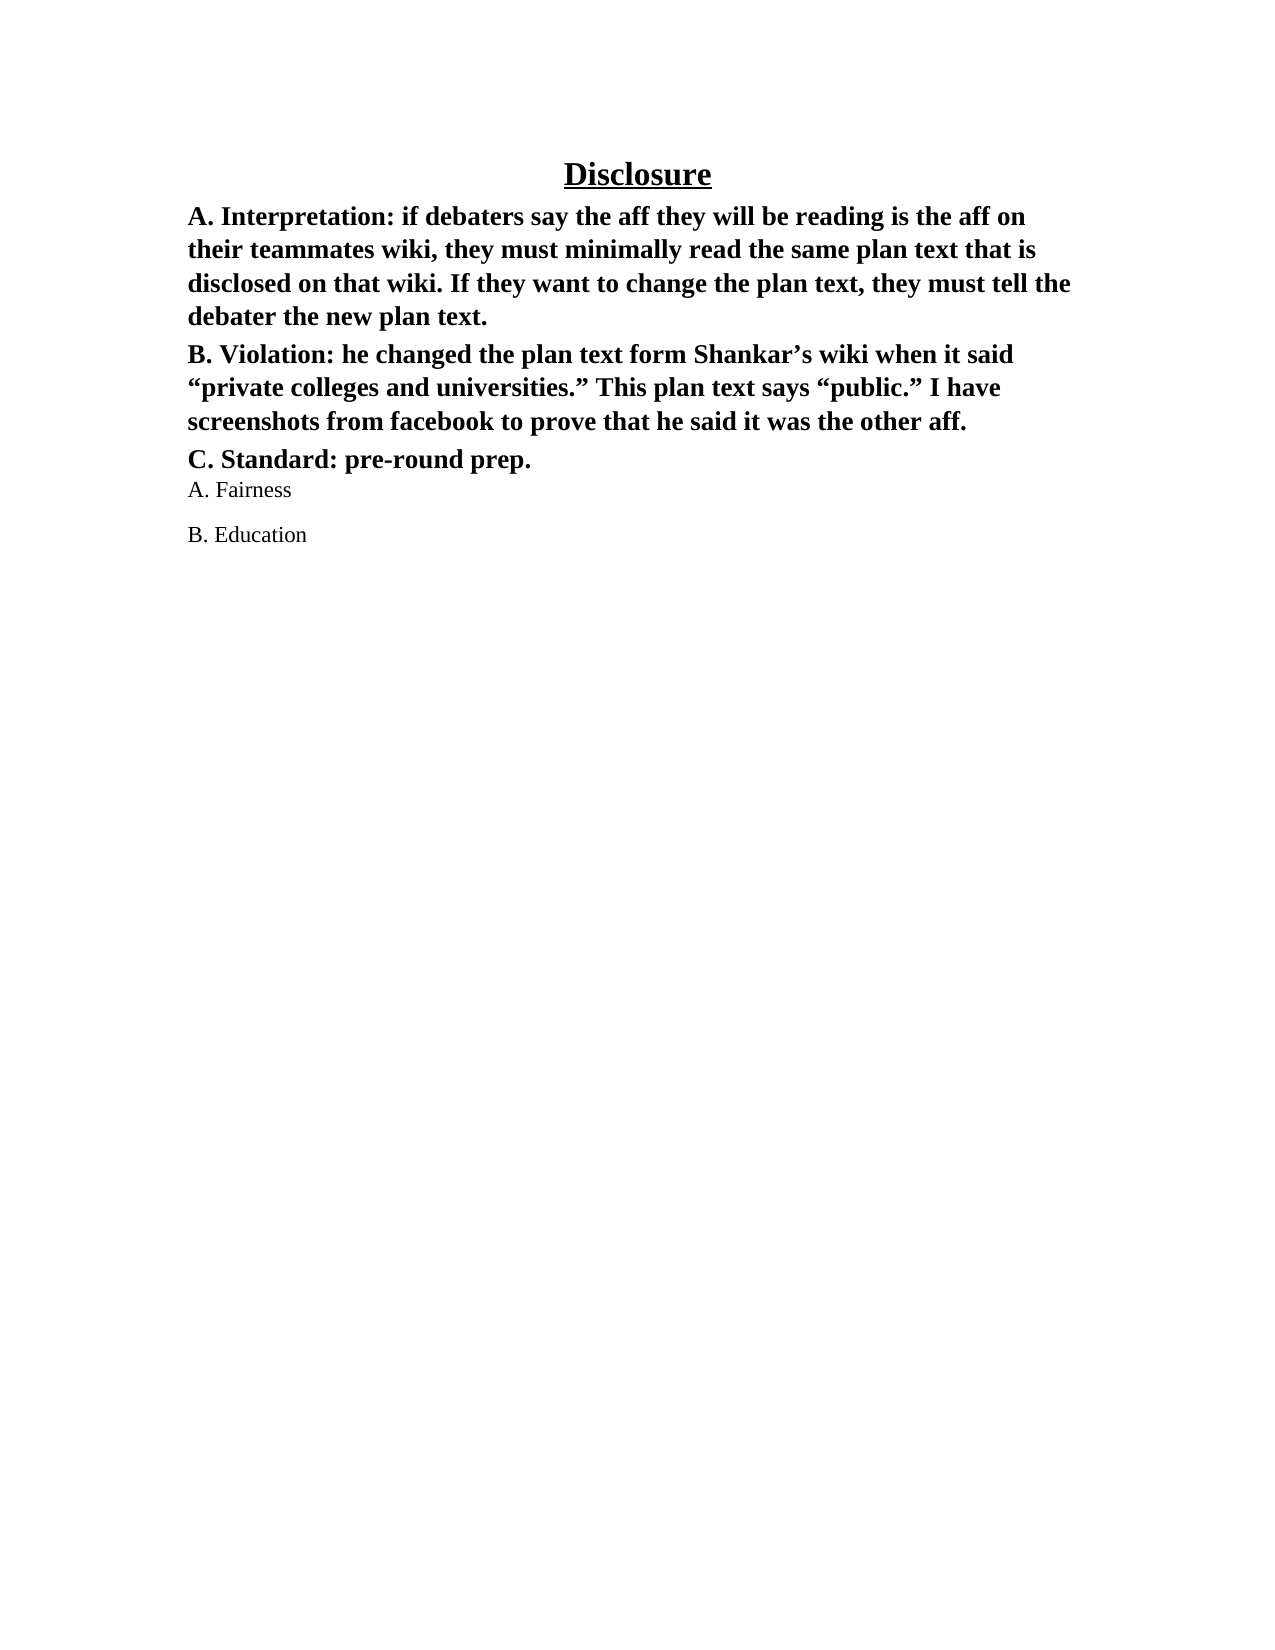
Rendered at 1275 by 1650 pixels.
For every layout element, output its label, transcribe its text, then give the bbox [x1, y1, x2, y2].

text B. Education [187, 521, 1087, 548]
subtitle C. Standard: pre-round prep. [187, 443, 1087, 474]
subtitle B. Violation: he changed the plan text form Shankar’s wiki when it said “private colleges and universities.” This plan text says “public.” I have screenshots from facebook to prove that he said it was the other aff. [187, 338, 1087, 436]
text A. Fairness [187, 476, 1087, 503]
subtitle A. Interpretation: if debaters say the aff they will be reading is the aff on their teammates wiki, they must minimally read the same plan text that is disclosed on that wiki. If they want to change the plan text, they must tell the debater the new plan text. [187, 200, 1087, 331]
subtitle Disclosure [187, 154, 1087, 192]
